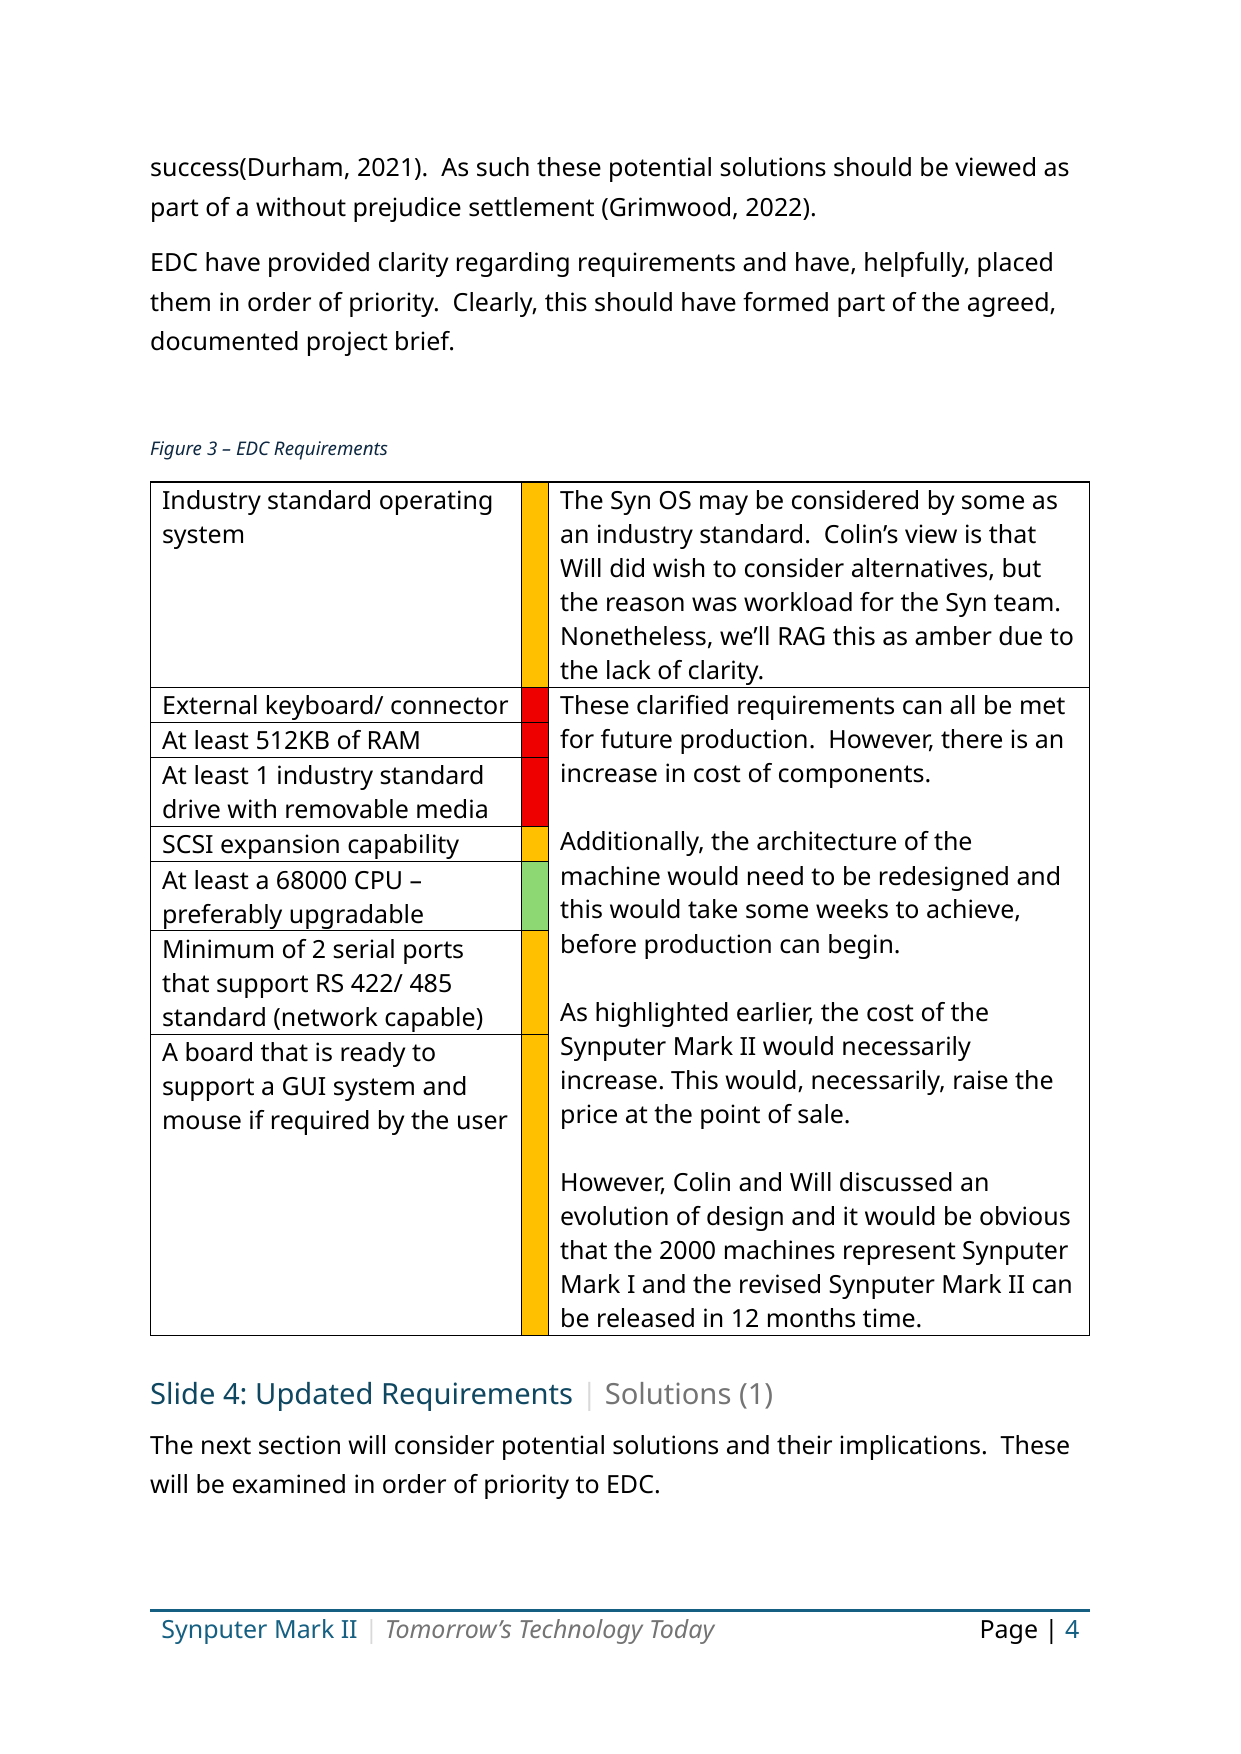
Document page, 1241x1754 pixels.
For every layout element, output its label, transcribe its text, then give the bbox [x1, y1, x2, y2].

table_cell External keyboard/ connector [151, 688, 521, 722]
table_cell [522, 827, 548, 861]
table_header [522, 483, 548, 687]
table_cell [522, 688, 548, 722]
table_cell A board that is ready to support a GUI system and mouse if required by the user [151, 1035, 521, 1335]
table_cell [522, 931, 548, 1034]
text EDC have provided clarity regarding requirements and have, helpfully, placed them in order of priority. Clearly, this should have formed part of the agreed, documented project brief. [150, 245, 1090, 357]
table_cell At least 512KB of RAM [151, 723, 521, 757]
table_cell These clarified requirements can all be met for future production. However, there is an increase in cost of components. Additionally, the architecture of the machine would need to be redesigned and this would take some weeks to achieve, before production can begin. As highlighted earlier, the cost of the Synputer Mark II would necessarily increase. This would, necessarily, raise the price at the point of sale. However, Colin and Will discussed an evolution of design and it would be obvious that the 2000 machines represent Synputer Mark I and the revised Synputer Mark II can be released in 12 months time. [549, 688, 1089, 1335]
table_cell SCSI expansion capability [151, 827, 521, 861]
table_cell Minimum of 2 serial ports that support RS 422/ 485 standard (network capable) [151, 931, 521, 1034]
subtitle Slide 4: Updated Requirements | Solutions (1) [150, 1373, 1090, 1413]
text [150, 150, 1090, 223]
text Figure 3 – EDC Requirements [150, 435, 1090, 461]
table_header The Syn OS may be considered by some as an industry standard. Colin’s view is that Will did wish to consider alternatives, but the reason was workload for the Syn team. Nonetheless, we’ll RAG this as amber due to the lack of clarity. [549, 483, 1089, 687]
table_cell [522, 862, 548, 930]
table_header Industry standard operating system [151, 483, 521, 687]
table_cell At least a 68000 CPU – preferably upgradable [151, 862, 521, 930]
table_cell [522, 758, 548, 826]
table_cell [522, 1035, 548, 1335]
table_cell [522, 723, 548, 757]
table_cell At least 1 industry standard drive with removable media [151, 758, 521, 826]
text The next section will consider potential solutions and their implications. These will be examined in order of priority to EDC. [150, 1427, 1090, 1501]
